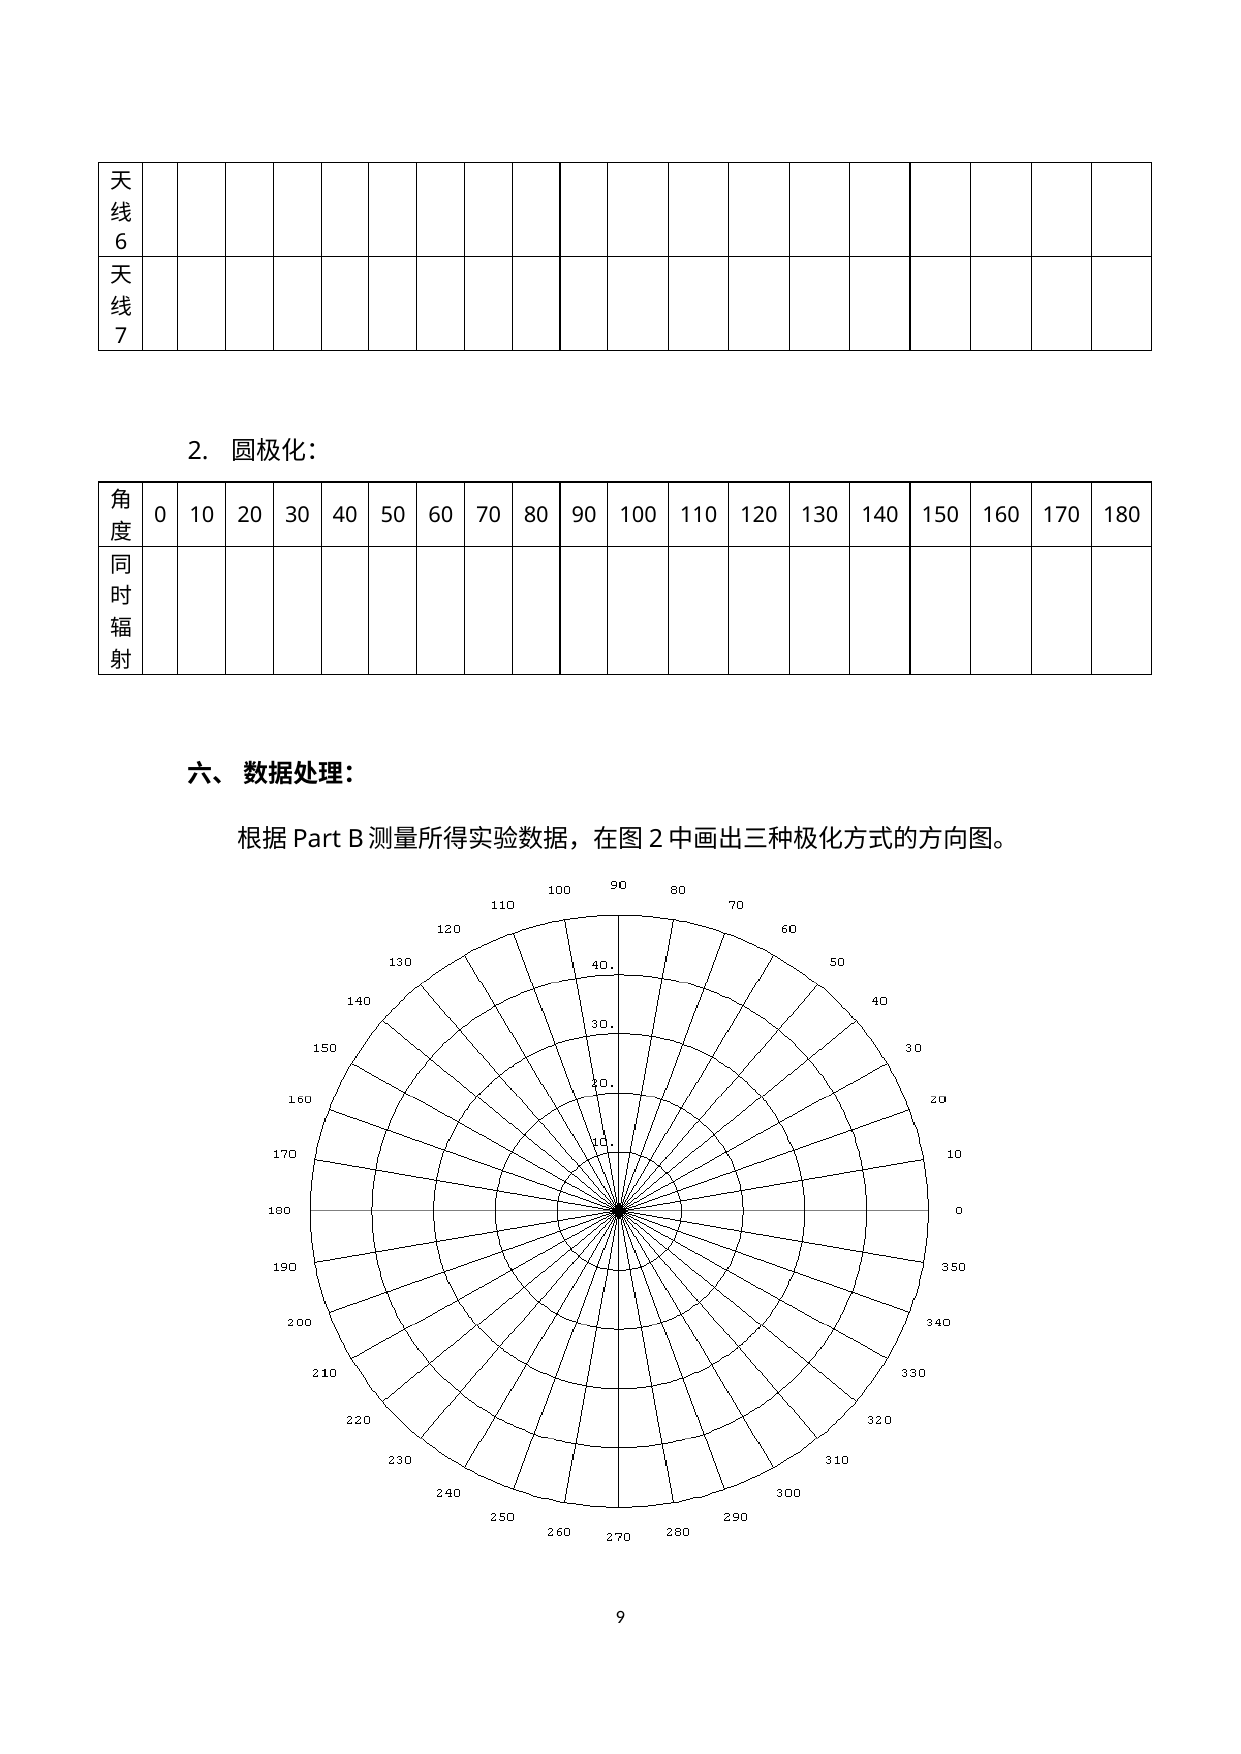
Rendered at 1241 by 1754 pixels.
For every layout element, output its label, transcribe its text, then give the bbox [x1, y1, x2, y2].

table_cell [850, 547, 909, 673]
table_cell [143, 163, 177, 256]
table_cell [729, 163, 789, 256]
table_cell [850, 163, 909, 256]
table_header 角度 [99, 483, 142, 546]
table_header 110 [669, 483, 728, 546]
table_header 90 [561, 483, 607, 546]
table_cell [513, 547, 559, 673]
table_cell [513, 163, 559, 256]
table_header 130 [790, 483, 849, 546]
table_cell [369, 163, 416, 256]
table_cell [1032, 163, 1091, 256]
table_cell [669, 547, 728, 673]
table_cell [790, 257, 849, 350]
table_cell [608, 163, 668, 256]
table_cell [790, 163, 849, 256]
table_cell [790, 547, 849, 673]
table_cell [513, 257, 559, 350]
table_cell [178, 163, 225, 256]
table_cell [322, 163, 368, 256]
table_header 20 [226, 483, 273, 546]
table_cell [608, 257, 668, 350]
table_cell 天线7 [99, 257, 142, 350]
table_header 30 [274, 483, 321, 546]
table_header 40 [322, 483, 368, 546]
table_cell [850, 257, 909, 350]
table_cell [274, 547, 321, 673]
table_cell [1092, 163, 1151, 256]
table_cell [178, 547, 225, 673]
table_cell [465, 547, 512, 673]
table_header 180 [1092, 483, 1151, 546]
table_cell [417, 257, 464, 350]
table_cell [178, 257, 225, 350]
list 数据处理： [187, 739, 1053, 804]
table_cell [322, 547, 368, 673]
table_cell [226, 547, 273, 673]
table_header 60 [417, 483, 464, 546]
table_cell [143, 547, 177, 673]
table_cell [971, 257, 1031, 350]
table_cell [911, 257, 970, 350]
table_cell [274, 163, 321, 256]
table_cell 天线6 [99, 163, 142, 256]
table_cell [1032, 547, 1091, 673]
table_cell [1092, 257, 1151, 350]
table_cell [322, 257, 368, 350]
table_cell [911, 547, 970, 673]
table_cell [608, 547, 668, 673]
table_cell [369, 547, 416, 673]
table_cell [971, 547, 1031, 673]
table_header 0 [143, 483, 177, 546]
table_header 50 [369, 483, 416, 546]
table_cell [729, 257, 789, 350]
table_header 160 [971, 483, 1031, 546]
table_cell [911, 163, 970, 256]
table_header 70 [465, 483, 512, 546]
table_cell [669, 163, 728, 256]
table_cell [1032, 257, 1091, 350]
picture [263, 869, 977, 1553]
table_cell 同时辐射 [99, 547, 142, 673]
table_header 80 [513, 483, 559, 546]
table_cell [369, 257, 416, 350]
table_header 170 [1032, 483, 1091, 546]
table_cell [465, 257, 512, 350]
table_cell [729, 547, 789, 673]
table_cell [143, 257, 177, 350]
table_header 10 [178, 483, 225, 546]
table_cell [226, 163, 273, 256]
table_cell [1092, 547, 1151, 673]
table_header 150 [911, 483, 970, 546]
table_cell [669, 257, 728, 350]
table_cell [561, 257, 607, 350]
table_cell [226, 257, 273, 350]
table_cell [417, 547, 464, 673]
table_header 120 [729, 483, 789, 546]
table_cell [417, 163, 464, 256]
table_cell [561, 163, 607, 256]
table_cell [465, 163, 512, 256]
text 根据Part B测量所得实验数据，在图2中画出三种极化方式的方向图。 [187, 804, 1053, 869]
table_header 140 [850, 483, 909, 546]
table_cell [274, 257, 321, 350]
list 圆极化： [187, 416, 1053, 481]
table_header 100 [608, 483, 668, 546]
table_cell [971, 163, 1031, 256]
table_cell [561, 547, 607, 673]
